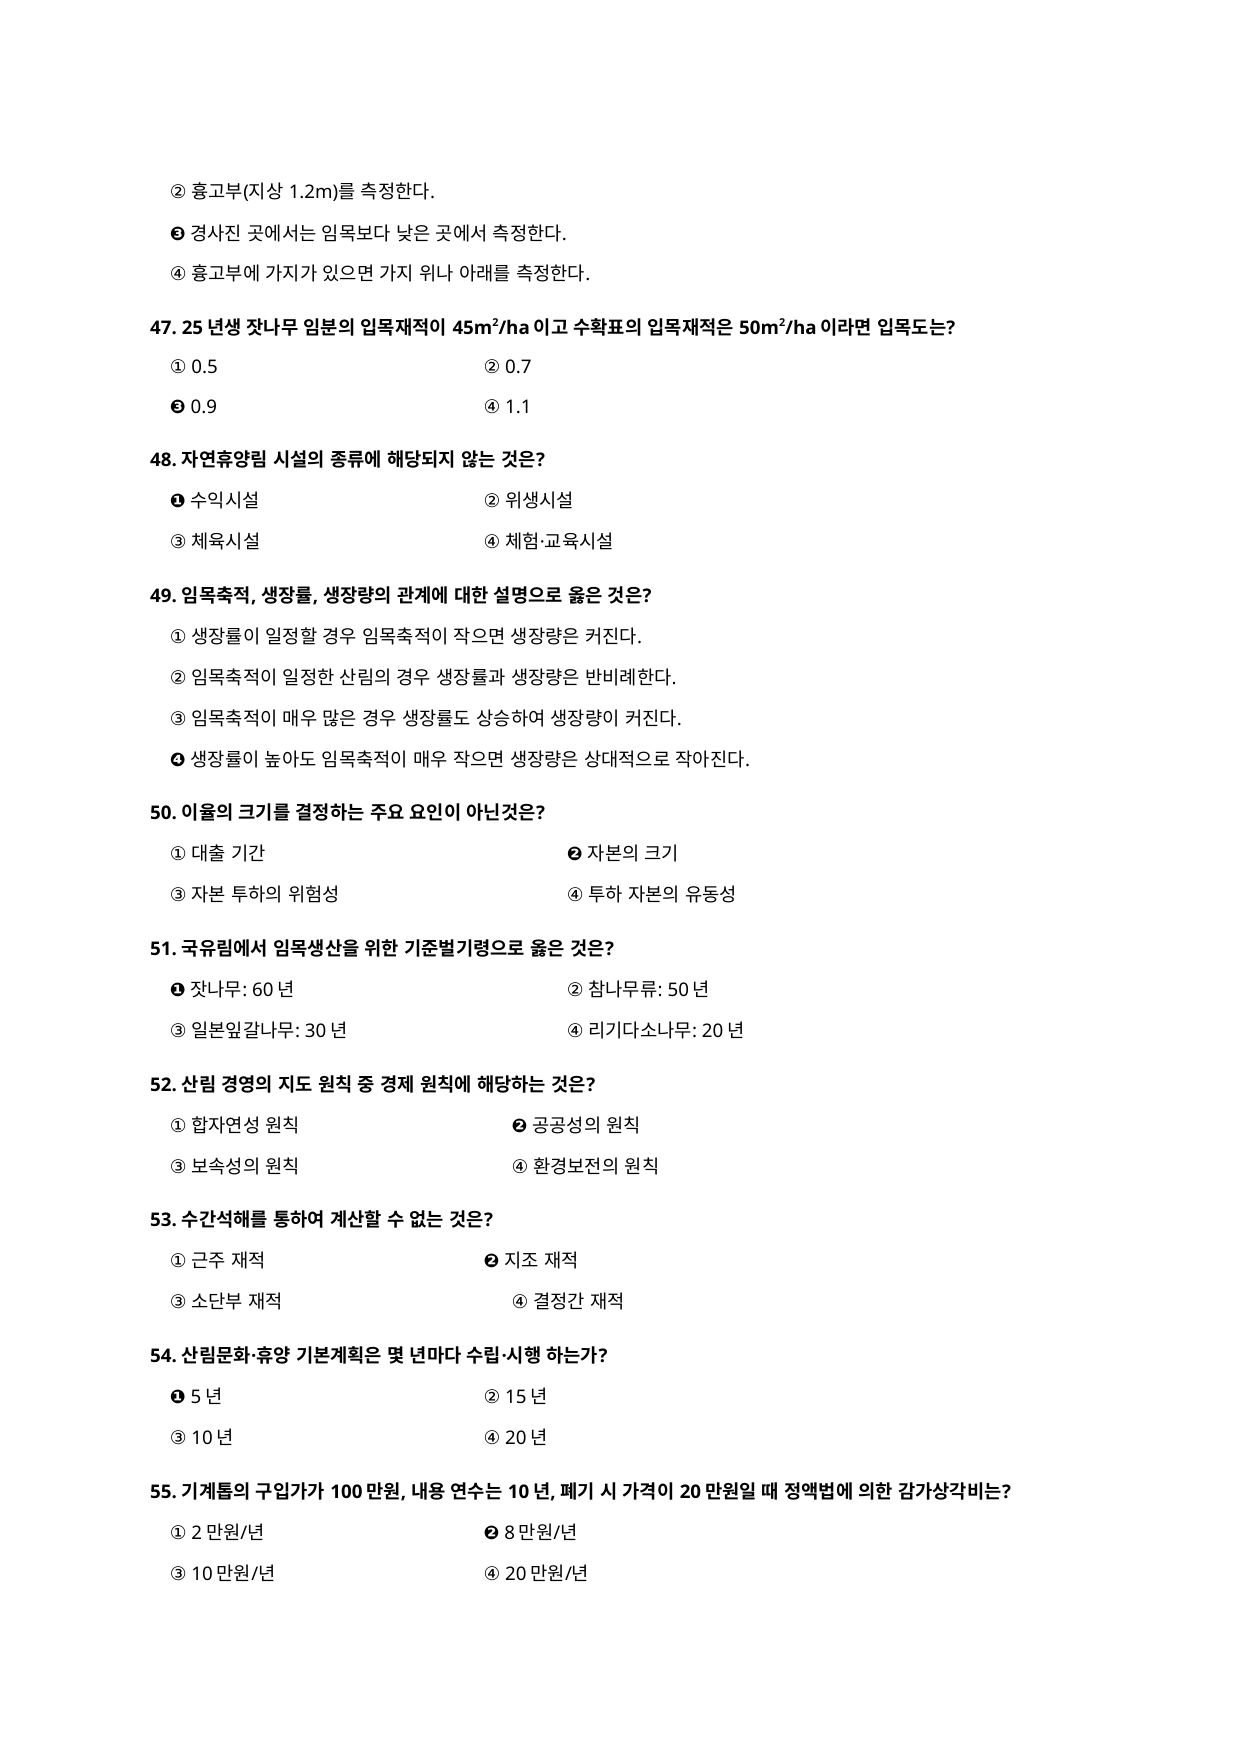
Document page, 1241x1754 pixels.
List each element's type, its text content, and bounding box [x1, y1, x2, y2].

text ③ 10만원/년 ④ 20만원/년 [150, 1558, 1090, 1586]
text 53. 수간석해를 통하여 계산할 수 없는 것은? [150, 1205, 1090, 1232]
text ③ 일본잎갈나무: 30년 ④ 리기다소나무: 20년 [150, 1016, 1090, 1043]
text 54. 산림문화·휴양 기본계획은 몇 년마다 수립·시행 하는가? [150, 1341, 1090, 1368]
text 49. 임목축적, 생장률, 생장량의 관계에 대한 설명으로 옳은 것은? [150, 581, 1090, 608]
text 47. 25년생 잣나무 임분의 입목재적이 45m2/ha이고 수확표의 입목재적은 50m2/ha이라면 입목도는? [150, 312, 1090, 340]
text ❶ 5년 ② 15년 [150, 1382, 1090, 1409]
text ③ 체육시설 ④ 체험·교육시설 [150, 527, 1090, 554]
text ❸ 경사진 곳에서는 임목보다 낮은 곳에서 측정한다. [150, 218, 1090, 245]
text ② 임목축적이 일정한 산림의 경우 생장률과 생장량은 반비례한다. [150, 662, 1090, 690]
text 50. 이율의 크기를 결정하는 주요 요인이 아닌것은? [150, 798, 1090, 825]
text 52. 산림 경영의 지도 원칙 중 경제 원칙에 해당하는 것은? [150, 1069, 1090, 1096]
text ③ 소단부 재적 ④ 결정간 재적 [150, 1287, 1090, 1314]
text ① 대출 기간 ❷ 자본의 크기 [150, 839, 1090, 866]
text ③ 보속성의 원칙 ④ 환경보전의 원칙 [150, 1151, 1090, 1178]
text ④ 흉고부에 가지가 있으면 가지 위나 아래를 측정한다. [150, 259, 1090, 286]
text ❶ 수익시설 ② 위생시설 [150, 486, 1090, 513]
text ❸ 0.9 ④ 1.1 [150, 393, 1090, 418]
text ① 2만원/년 ❷ 8만원/년 [150, 1517, 1090, 1544]
text ❹ 생장률이 높아도 임목축적이 매우 작으면 생장량은 상대적으로 작아진다. [150, 744, 1090, 772]
text 48. 자연휴양림 시설의 종류에 해당되지 않는 것은? [150, 445, 1090, 472]
text ① 합자연성 원칙 ❷ 공공성의 원칙 [150, 1110, 1090, 1137]
text ① 0.5 ② 0.7 [150, 353, 1090, 379]
text 55. 기계톱의 구입가가 100만원, 내용 연수는 10년, 폐기 시 가격이 20만원일 때 정액법에 의한 감가상각비는? [150, 1476, 1090, 1504]
text 51. 국유림에서 임목생산을 위한 기준벌기령으로 옳은 것은? [150, 933, 1090, 961]
text ① 근주 재적 ❷ 지조 재적 [150, 1246, 1090, 1273]
text ③ 10년 ④ 20년 [150, 1423, 1090, 1450]
text ② 흉고부(지상 1.2m)를 측정한다. [150, 177, 1090, 204]
text ③ 임목축적이 매우 많은 경우 생장률도 상승하여 생장량이 커진다. [150, 703, 1090, 731]
text ③ 자본 투하의 위험성 ④ 투하 자본의 유동성 [150, 880, 1090, 907]
text ① 생장률이 일정할 경우 임목축적이 작으면 생장량은 커진다. [150, 622, 1090, 649]
text ❶ 잣나무: 60년 ② 참나무류: 50년 [150, 974, 1090, 1002]
